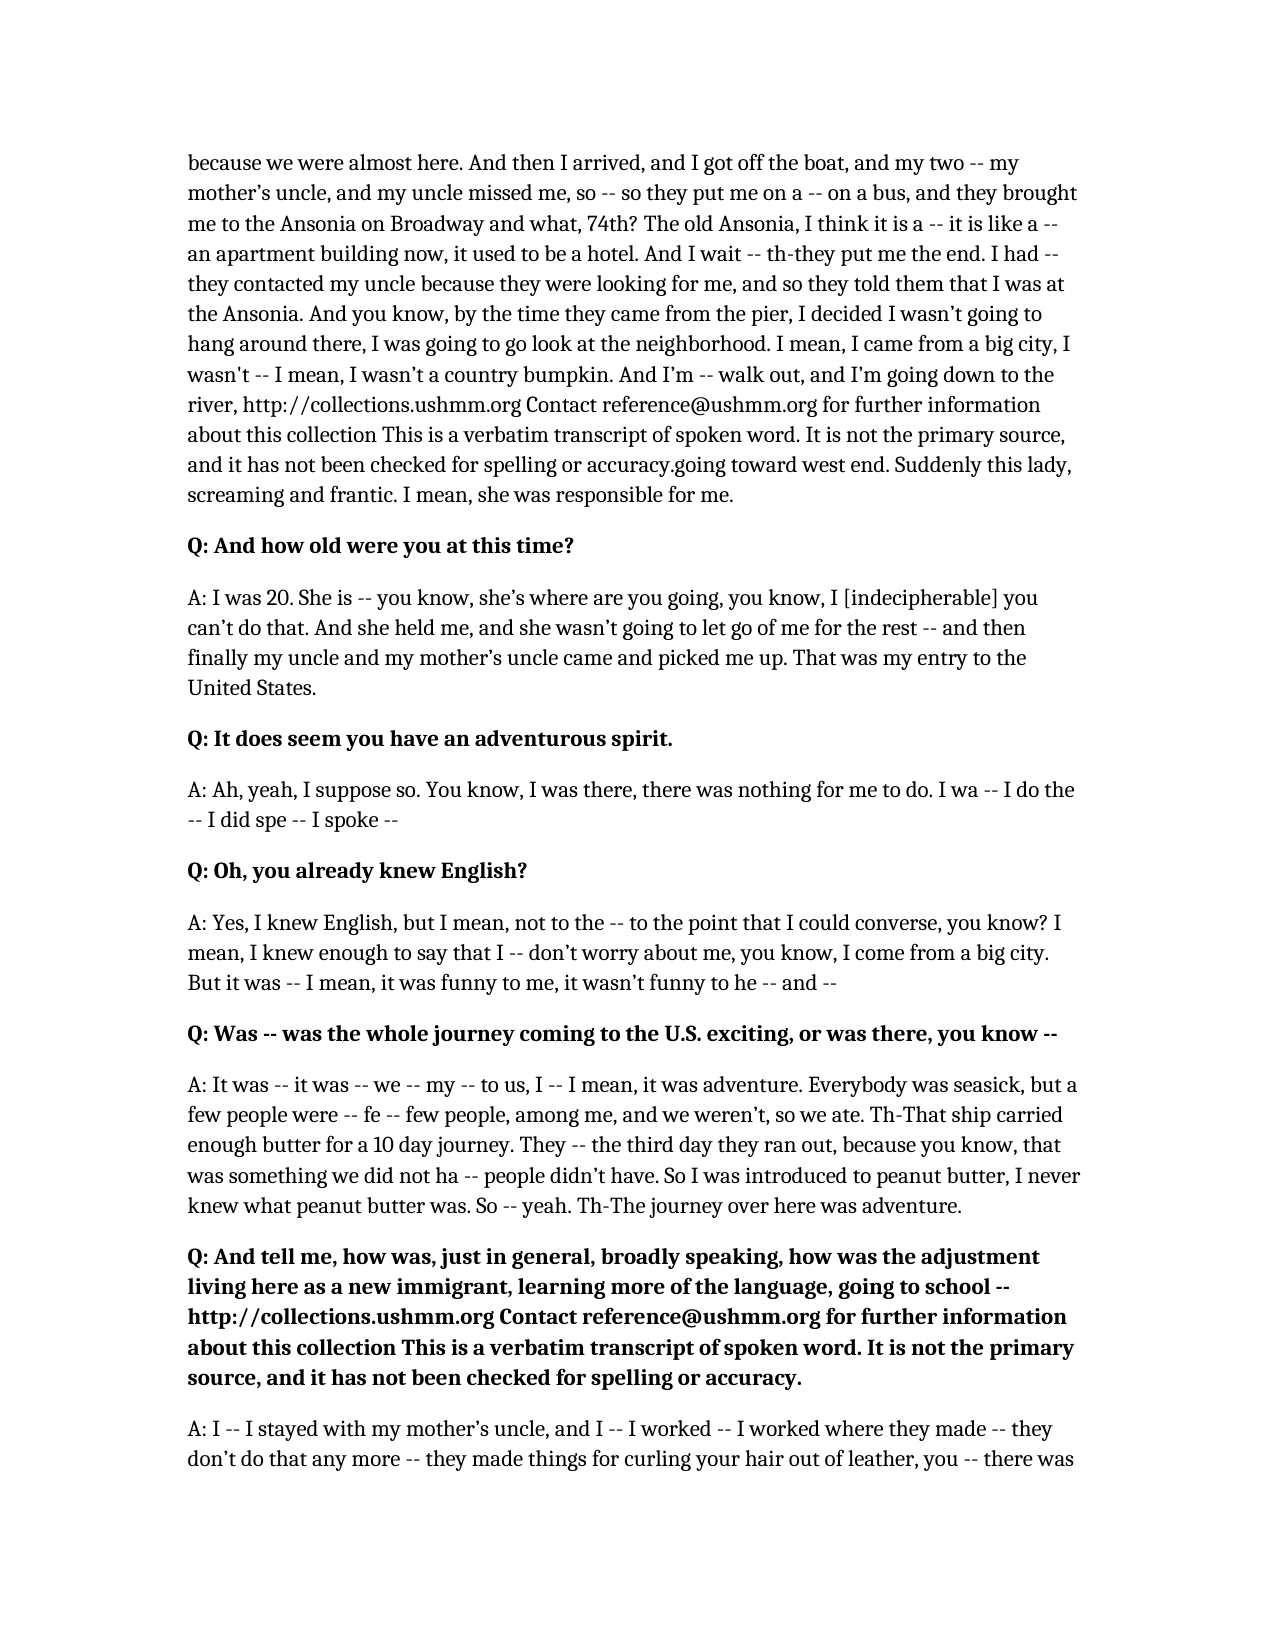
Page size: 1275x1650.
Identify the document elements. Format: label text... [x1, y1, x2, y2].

text A: It was -- it was -- we -- my -- to us, I -- I mean, it was adventure. Everybody was seasick, but a few people were -- fe -- few people, among me, and we weren’t, so we ate. Th-That ship carried enough butter for a 10 day journey. They -- the third day they ran out, because you know, that was something we did not ha -- people didn’t have. So I was introduced to peanut butter, I never knew what peanut butter was. So -- yeah. Th-The journey over here was adventure. [187, 1072, 1087, 1219]
text A: Yes, I knew English, but I mean, not to the -- to the point that I could converse, you know? I mean, I knew enough to say that I -- don’t worry about me, you know, I come from a big city. But it was -- I mean, it was funny to me, it wasn’t funny to he -- and -- [187, 909, 1087, 996]
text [187, 1416, 1087, 1472]
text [187, 150, 1087, 509]
text Q: Was -- was the whole journey coming to the U.S. exciting, or was there, you know -- [187, 1021, 1087, 1047]
text Q: Oh, you already knew English? [187, 858, 1087, 885]
text A: I was 20. She is -- you know, she’s where are you going, you know, I [indecipherable] you can’t do that. And she held me, and she wasn’t going to let go of me for the rest -- and then finally my uncle and my mother’s uncle came and picked me up. That was my entry to the United States. [187, 584, 1087, 701]
text Q: And tell me, how was, just in general, broadly speaking, how was the adjustment living here as a new immigrant, learning more of the language, going to school -- http://collections.ushmm.org Contact reference@ushmm.org for further information about this collection This is a verbatim transcript of spoken word. It is not the primary source, and it has not been checked for spelling or accuracy. [187, 1244, 1087, 1391]
text A: Ah, yeah, I suppose so. You know, I was there, there was nothing for me to do. I wa -- I do the -- I did spe -- I spoke -- [187, 777, 1087, 834]
text Q: It does seem you have an adventurous spirit. [187, 726, 1087, 752]
text Q: And how old were you at this time? [187, 533, 1087, 560]
